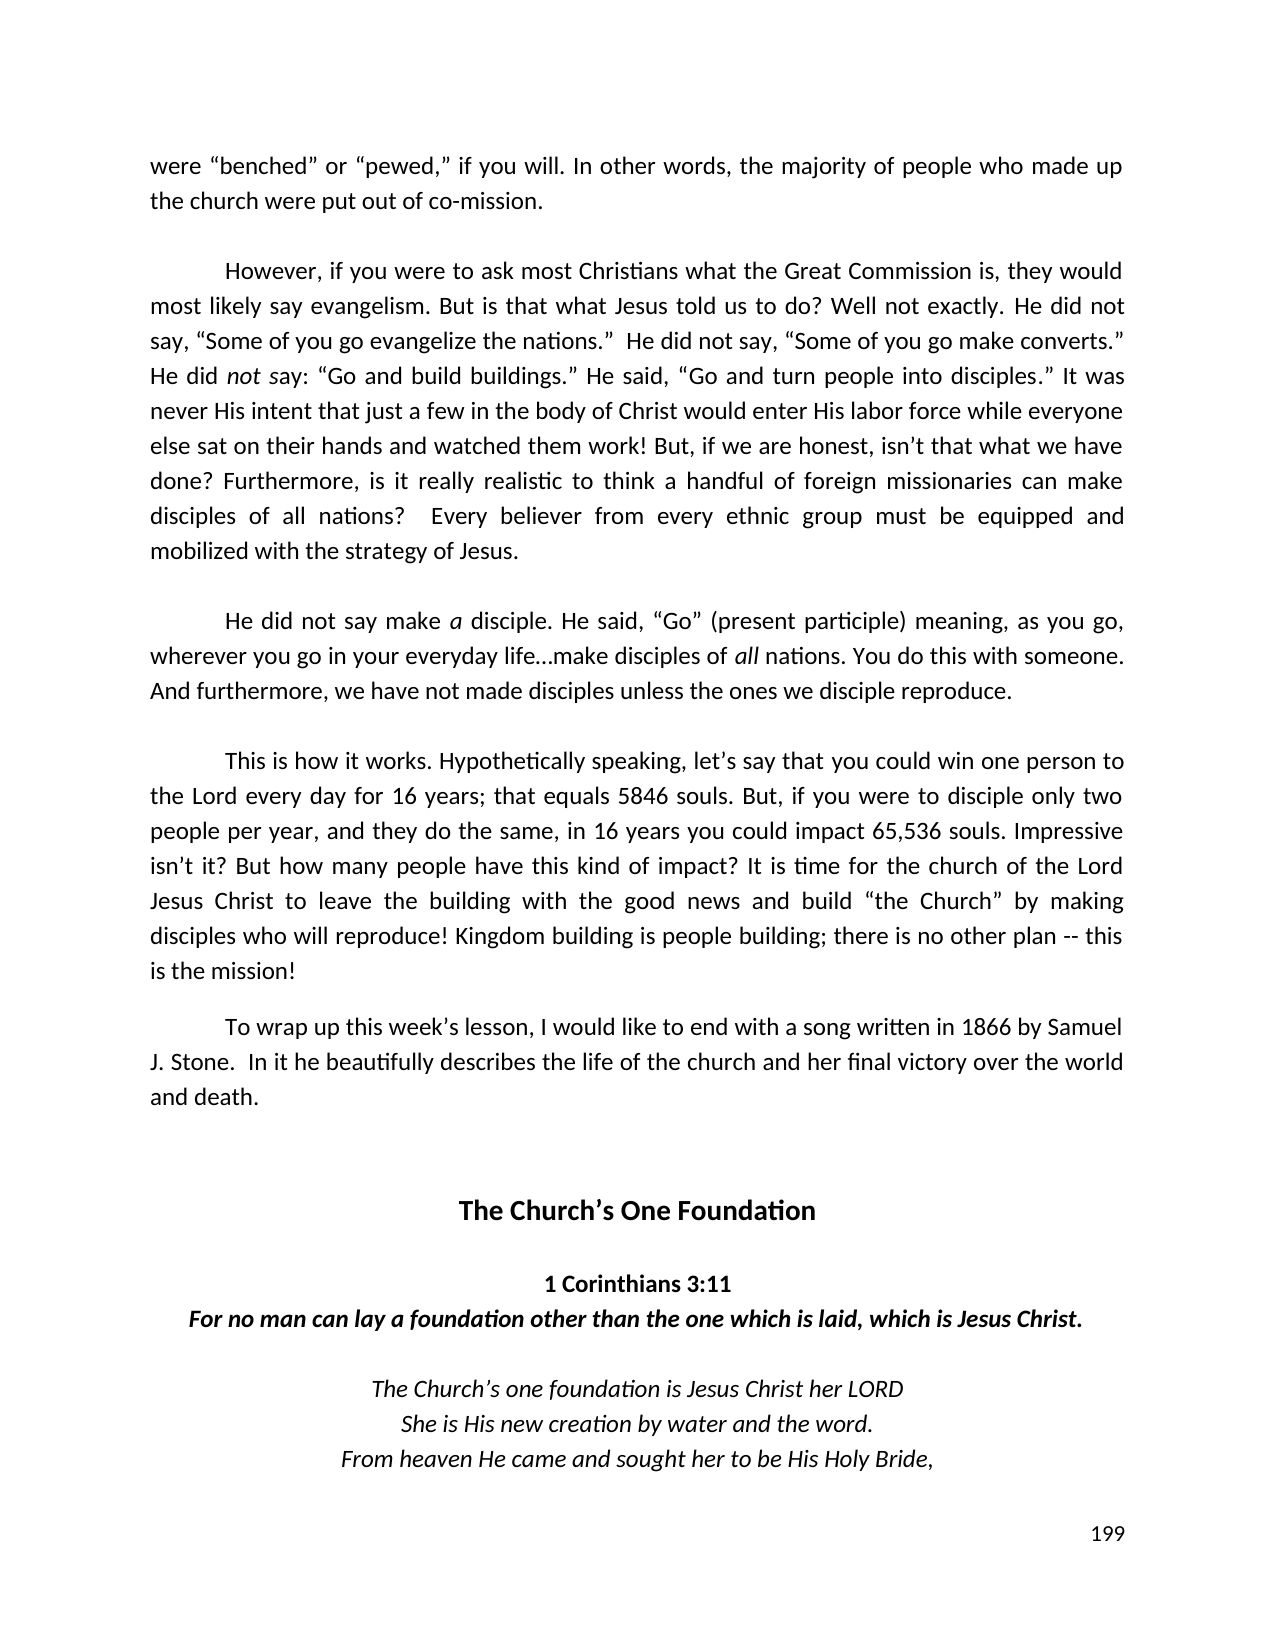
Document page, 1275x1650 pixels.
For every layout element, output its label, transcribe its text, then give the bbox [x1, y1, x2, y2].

list This is how it works. Hypothetically speaking, let’s say that you could win one person to the Lord every day for 16 years; that equals 5846 souls. But, if you were to disciple only two people per year, and they do the same, in 16 years you could impact 65,536 souls. Impressive isn’t it? But how many people have this kind of impact? It is time for the church of the Lord Jesus Christ to leave the building with the good news and build “the Church” by making disciples who will reproduce! Kingdom building is people building; there is no other plan -- this is the mission! [150, 745, 1125, 986]
list She is His new creation by water and the word. [150, 1408, 1125, 1439]
text To wrap up this week’s lesson, I would like to end with a song written in 1866 by Samuel J. Stone. In it he beautifully describes the life of the church and her final victory over the world and death. [150, 1011, 1125, 1111]
list However, if you were to ask most Christians what the Great Commission is, they would most likely say evangelism. But is that what Jesus told us to do? Well not exactly. He did not say, “Some of you go evangelize the nations.” He did not say, “Some of you go make converts.” He did not say: “Go and build buildings.” He said, “Go and turn people into disciples.” It was never His intent that just a few in the body of Christ would enter His labor force while everyone else sat on their hands and watched them work! But, if we are honest, isn’t that what we have done? Furthermore, is it really realistic to think a handful of foreign missionaries can make disciples of all nations? Every believer from every ethnic group must be equipped and mobilized with the strategy of Jesus. [150, 255, 1125, 566]
list From heaven He came and sought her to be His Holy Bride, [150, 1443, 1125, 1474]
list The Church’s One Foundation [150, 1192, 1125, 1228]
list 1 Corinthians 3:11 [150, 1268, 1125, 1299]
list For no man can lay a foundation other than the one which is laid, which is Jesus Christ. [150, 1303, 1125, 1334]
list He did not say make a disciple. He said, “Go” (present participle) meaning, as you go, wherever you go in your everyday life…make disciples of all nations. You do this with someone. And furthermore, we have not made disciples unless the ones we disciple reproduce. [150, 605, 1125, 706]
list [150, 150, 1125, 216]
list The Church’s one foundation is Jesus Christ her LORD [150, 1373, 1125, 1404]
